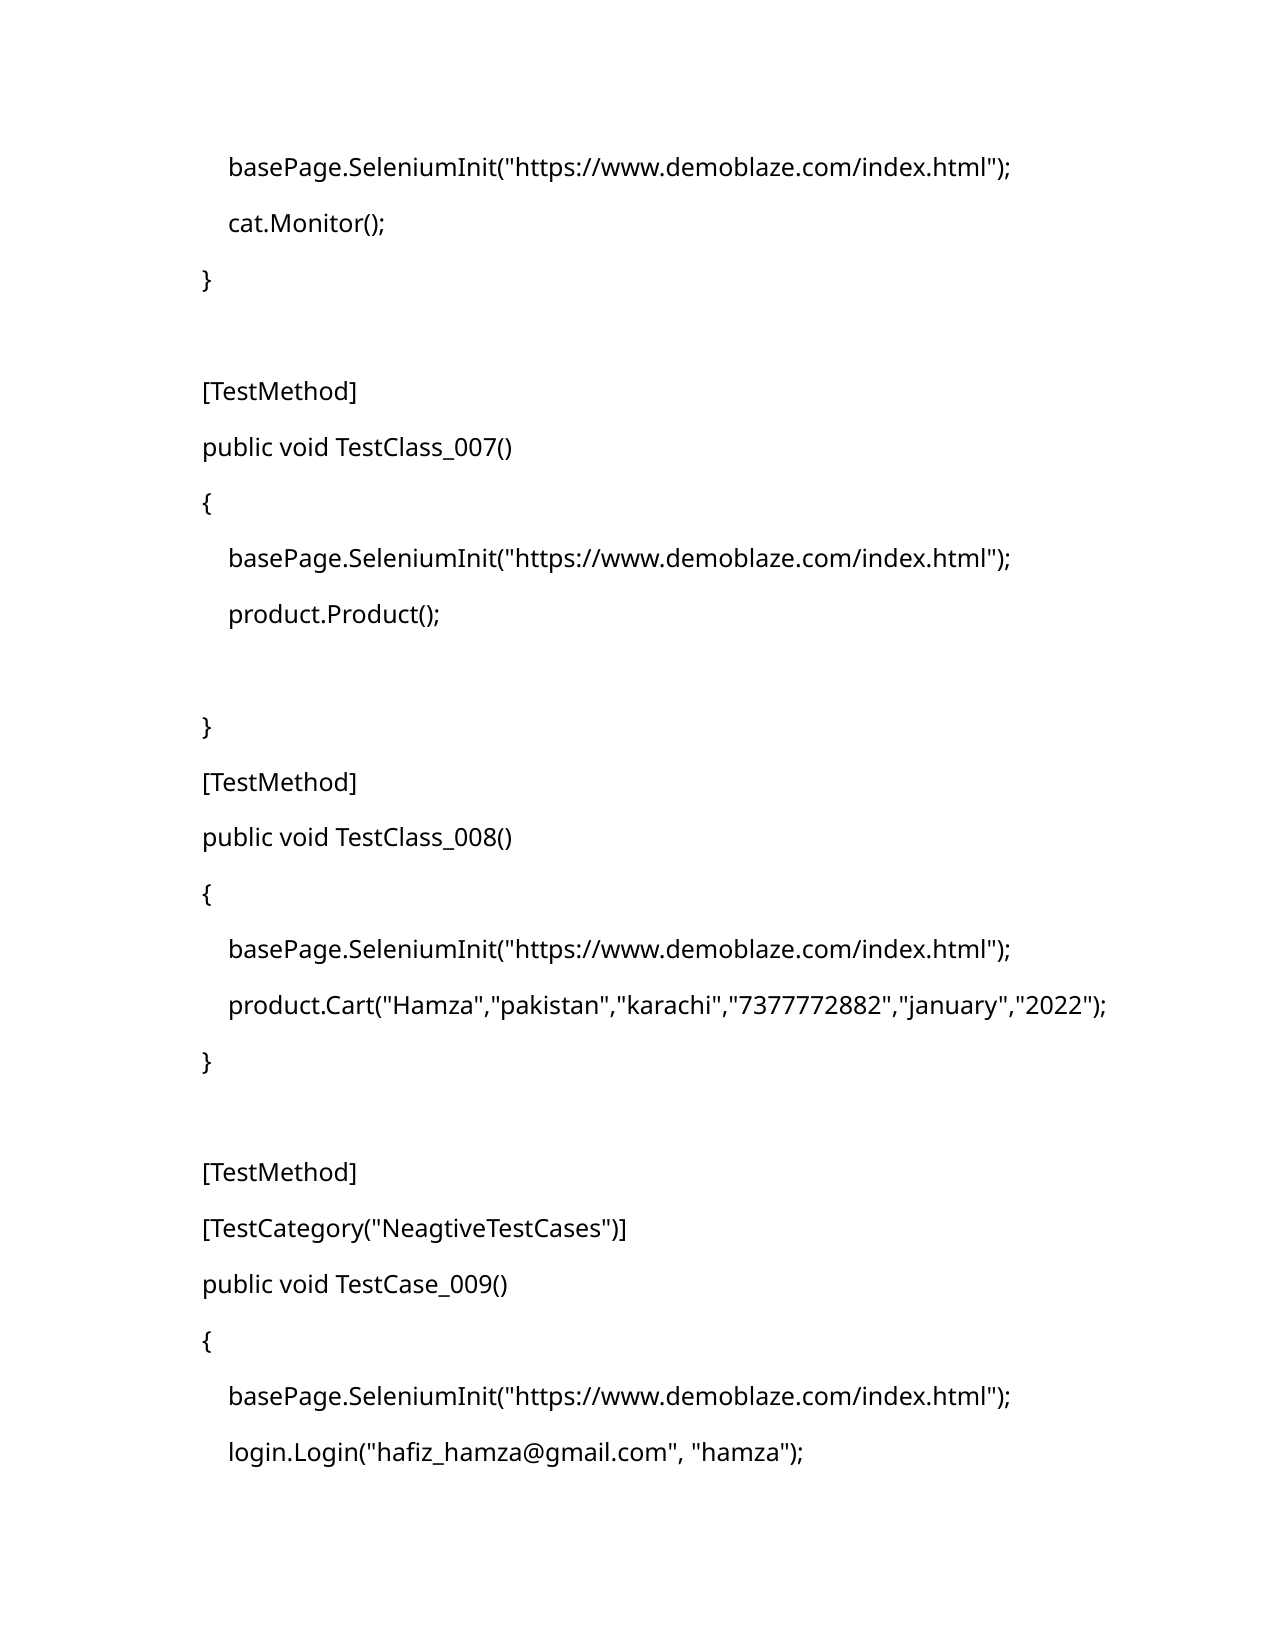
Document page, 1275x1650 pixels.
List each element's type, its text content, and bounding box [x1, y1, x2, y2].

text [TestMethod] [150, 373, 1125, 407]
text { [150, 1322, 1125, 1357]
text } [150, 262, 1125, 296]
text { [150, 876, 1125, 910]
text basePage.SeleniumInit("https://www.demoblaze.com/index.html"); [150, 541, 1125, 575]
text [TestMethod] [150, 764, 1125, 798]
text public void TestClass_008() [150, 820, 1125, 854]
text basePage.SeleniumInit("https://www.demoblaze.com/index.html"); [150, 150, 1125, 184]
text [TestMethod] [150, 1155, 1125, 1189]
text [TestCategory("NeagtiveTestCases")] [150, 1211, 1125, 1245]
text { [150, 485, 1125, 519]
text public void TestCase_009() [150, 1267, 1125, 1301]
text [150, 1378, 1125, 1412]
text cat.Monitor(); [150, 206, 1125, 240]
text product.Cart("Hamza","pakistan","karachi","7377772882","january","2022"); [150, 987, 1125, 1022]
text } [150, 708, 1125, 742]
text } [150, 1043, 1125, 1077]
text product.Product(); [150, 597, 1125, 631]
text public void TestClass_007() [150, 429, 1125, 463]
text login.Login("hafiz_hamza@gmail.com", "hamza"); [150, 1434, 1125, 1468]
text basePage.SeleniumInit("https://www.demoblaze.com/index.html"); [150, 932, 1125, 966]
